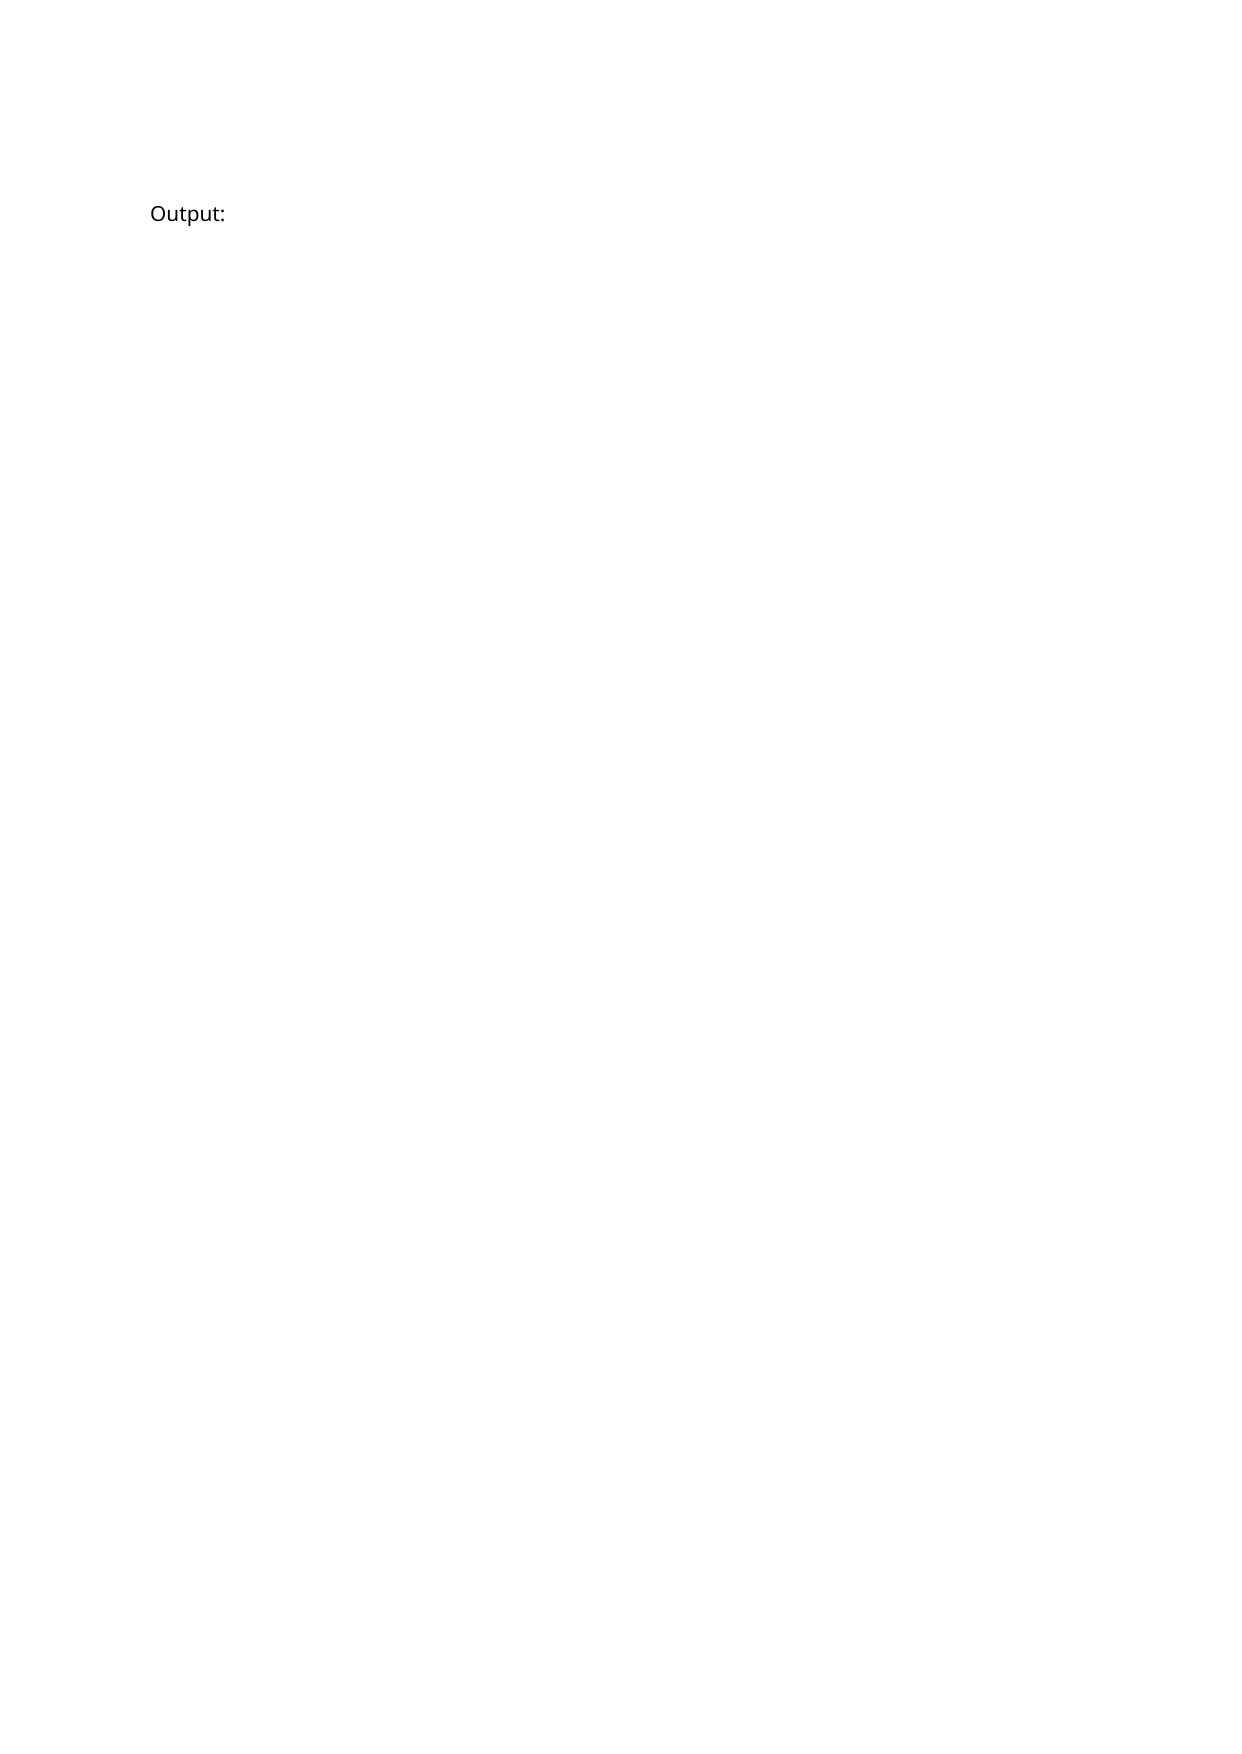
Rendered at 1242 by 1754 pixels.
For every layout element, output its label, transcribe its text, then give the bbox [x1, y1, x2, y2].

text Output: [150, 199, 1110, 228]
